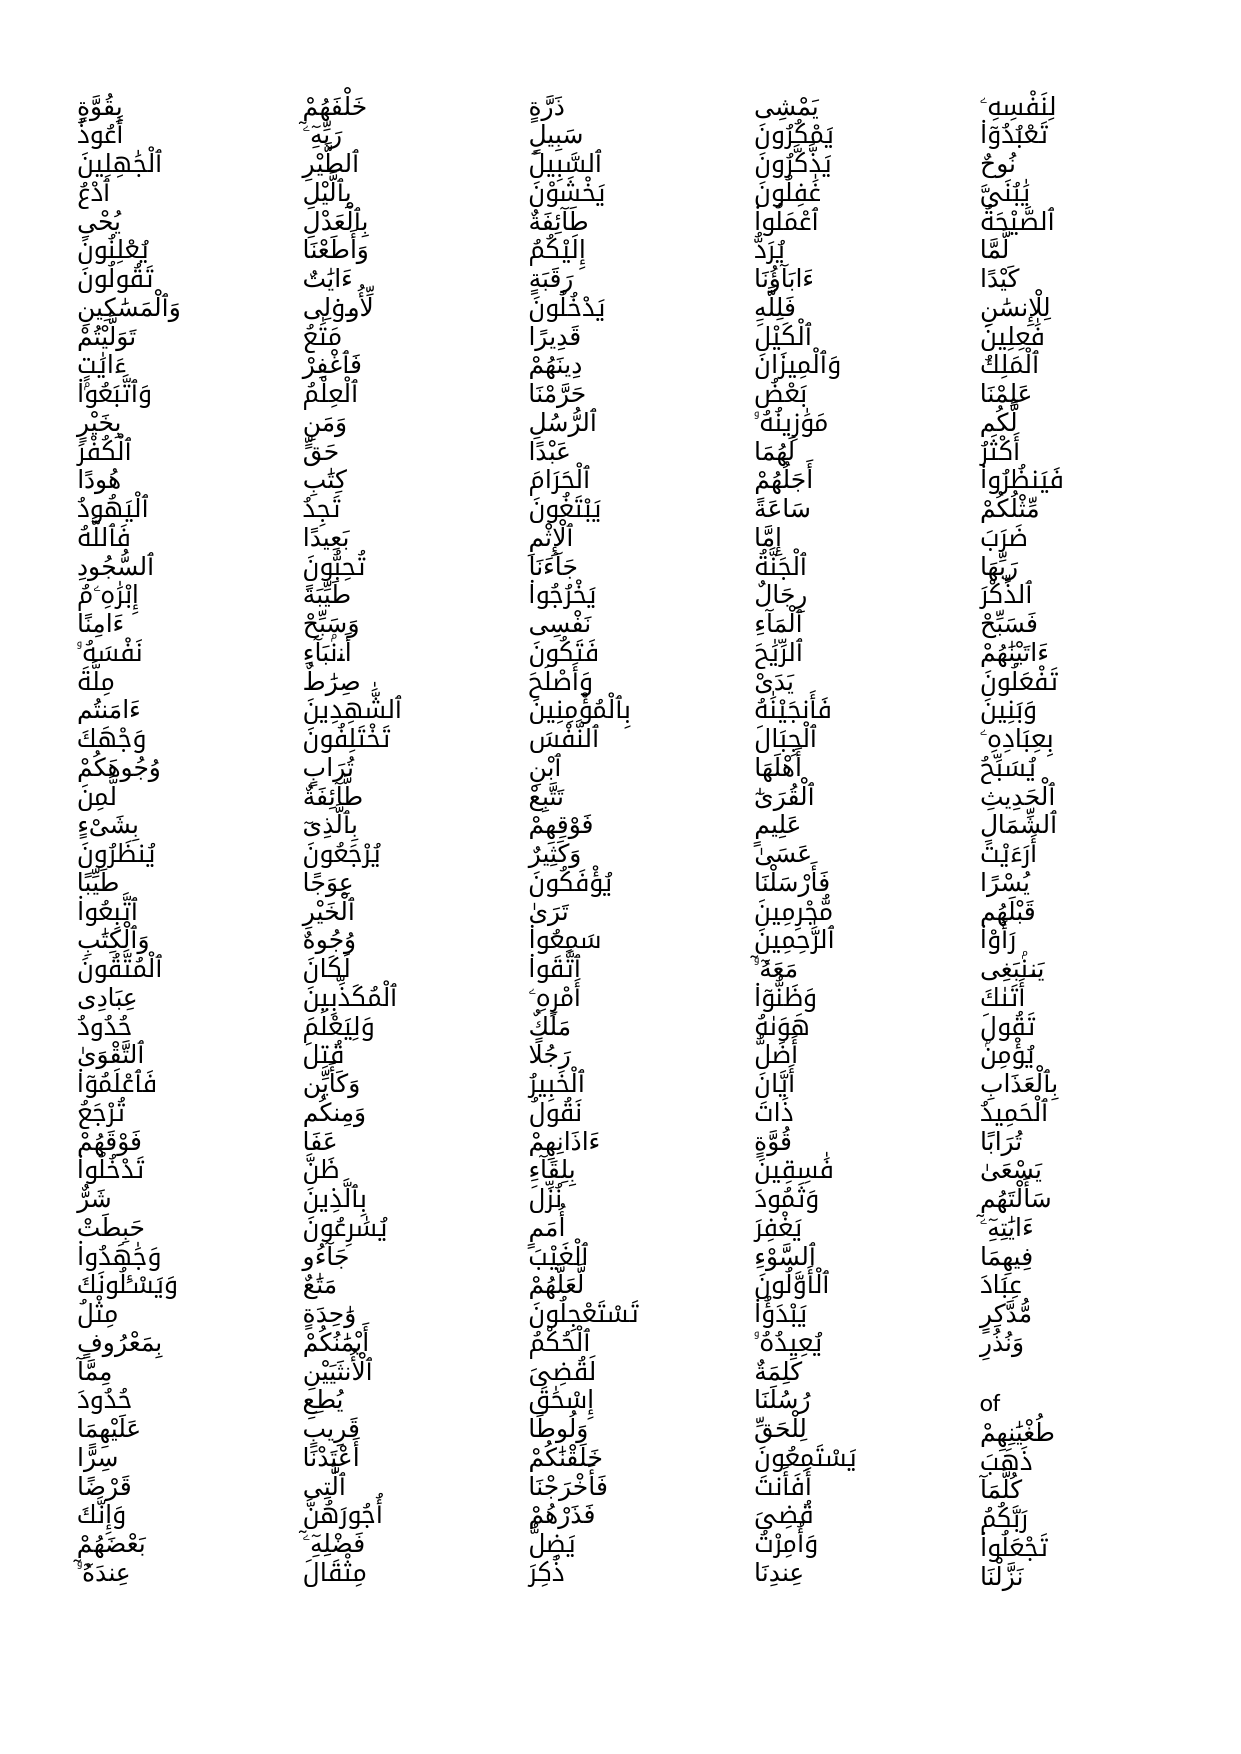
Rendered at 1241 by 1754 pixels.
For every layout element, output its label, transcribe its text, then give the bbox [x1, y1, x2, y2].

text عَبْدًا [528, 437, 695, 465]
text أَكْثَرُ [979, 437, 1146, 465]
text لَّعَلَّهُمْ [528, 1270, 695, 1299]
text طَيِّبًا [77, 868, 243, 897]
text وَمَنِ [302, 408, 469, 437]
text كِتَٰبِ [302, 465, 469, 494]
text ٱدْعُ [77, 178, 243, 207]
text وَأَصْلَحَ [528, 667, 695, 695]
text بِٱلْمُؤْمِنِينَ [528, 695, 695, 724]
text يَٰبُنَىَّ [979, 178, 1146, 207]
text أَيْمَٰنُكُمْ [302, 1328, 469, 1357]
text بِمَعْرُوفٍ [77, 1328, 243, 1357]
text تَفْعَلُونَ [979, 667, 1146, 695]
text جَآءَنَا [528, 552, 695, 580]
text كُلَّمَآ [979, 1475, 1146, 1504]
text فَٱغْفِرْ [302, 350, 469, 379]
text وَيَسْـَٔلُونَكَ [77, 1270, 243, 1299]
text يَخْشَوْنَ [528, 178, 695, 207]
text يُرْجَعُونَ [302, 839, 469, 868]
text مَتَٰعٌ [302, 1270, 469, 1299]
text فَضْلِهِۦٓ [302, 1529, 469, 1558]
text ٱلْحَمِيدُ [979, 1098, 1146, 1127]
text ٱلْمَآءِ [754, 609, 921, 638]
text أَعْتَدْنَا [302, 1443, 469, 1472]
text عَلِيمٍ [754, 810, 921, 839]
text مُّجْرِمِينَ [754, 897, 921, 925]
text بِلِقَآءِ [528, 1155, 695, 1184]
text ٱعْمَلُوا۟ [754, 207, 921, 235]
text يَسْعَىٰ [979, 1155, 1146, 1184]
text ٱلسَّوْءِ [754, 1242, 921, 1270]
text ٱلذِّكْرَ [979, 580, 1146, 609]
text ءَابَآؤُنَا [754, 264, 921, 293]
text كَيْدًا [979, 264, 1146, 293]
text ذَاتَ [754, 1098, 921, 1127]
text ذَهَبَ [979, 1446, 1146, 1475]
text لَكَانَ [302, 954, 469, 983]
text ٱلرُّسُلِ [528, 408, 695, 437]
text صِرَٰطٌ [302, 667, 469, 695]
text ءَامَنتُم [77, 695, 243, 724]
text حَرَّمْنَا [528, 379, 695, 408]
text تُرْجَعُ [77, 1098, 243, 1127]
text وَكَأَيِّن [302, 1069, 469, 1098]
text وَٱلْكِتَٰبِ [77, 925, 243, 954]
text فَتَكُونَ [528, 638, 695, 667]
text فَأَنجَيْنَٰهُ [754, 695, 921, 724]
text ٱلَّٰتِى [302, 1472, 469, 1500]
text مِلَّةَ [77, 667, 243, 695]
text إِسْحَٰقَ [528, 1385, 695, 1414]
text عَلَيْهِمَا [77, 1414, 243, 1443]
text بِٱلْعَدْلِ [302, 207, 469, 235]
text أَتَىٰكَ [979, 983, 1146, 1012]
text رُسُلَنَا [754, 1385, 921, 1414]
text لَّكُم [979, 408, 1146, 437]
text وَٱلْمَسَٰكِينِ [77, 293, 243, 322]
text رِجَالٌ [754, 580, 921, 609]
text دِينَهُمْ [528, 350, 695, 379]
text وَثَمُودَ [754, 1184, 921, 1213]
text وَٰحِدَةٍ [302, 1299, 469, 1328]
text طُغْيَٰنِهِمْ [979, 1418, 1146, 1446]
text فَٱعْلَمُوٓا۟ [77, 1069, 243, 1098]
text يُحْىِ [77, 207, 243, 235]
text وَظَنُّوٓا۟ [754, 983, 921, 1012]
text تُحِبُّونَ [302, 552, 469, 580]
text رَجُلًا [528, 1040, 695, 1069]
text وَنُذُرِ [979, 1328, 1146, 1357]
text بِخَيْرٍ [77, 408, 243, 437]
text وَكَثِيرٌ [528, 839, 695, 868]
text تَتَّبِعْ [528, 782, 695, 810]
text ٱلتَّقْوَىٰ [77, 1040, 243, 1069]
text مِثْلُ [77, 1299, 243, 1328]
text يَدْخُلُونَ [528, 293, 695, 322]
text وَجَٰهَدُوا۟ [77, 1242, 243, 1270]
text طَّآئِفَةٌ [302, 782, 469, 810]
text وَأَطَعْنَا [302, 235, 469, 264]
text خَلْفَهُمْ [302, 92, 469, 120]
text حُدُودُ [77, 1012, 243, 1040]
text ٱلْكُفْرَ [77, 437, 243, 465]
text بِٱلَّذِينَ [302, 1184, 469, 1213]
text وَٱتَّبَعُوا۟ [77, 379, 243, 408]
text أَهْلَهَا [754, 753, 921, 782]
text إِمَّا [754, 523, 921, 552]
text وُجُوهَكُمْ [77, 753, 243, 782]
text طَيِّبَةً [302, 580, 469, 609]
text رَبِّهَا [979, 552, 1146, 580]
text ءَامِنًا [77, 609, 243, 638]
text نَفْسِى [528, 609, 695, 638]
text ظَنَّ [302, 1155, 469, 1184]
text عِبَادِى [77, 983, 243, 1012]
text لَهُمَا [754, 437, 921, 465]
text أَيَّانَ [754, 1069, 921, 1098]
text ءَاتَيْنَٰهُمْ [979, 638, 1146, 667]
text لِنَفْسِهِۦ [979, 92, 1146, 120]
text مَلَكٌ [528, 1012, 695, 1040]
text رَقَبَةٍ [528, 264, 695, 293]
text ٱلْأَوَّلُونَ [754, 1270, 921, 1299]
text ٱلشِّمَالِ [979, 810, 1146, 839]
text يُسْرًا [979, 868, 1146, 897]
text رَأَوْا۟ [979, 925, 1146, 954]
text ٱلسَّبِيلَ [528, 149, 695, 178]
text فَٱللَّهُ [77, 523, 243, 552]
text ٱلْجَٰهِلِينَ [77, 149, 243, 178]
text ٱلْإِثْمِ [528, 523, 695, 552]
text ٱلْمُتَّقُونَ [77, 954, 243, 983]
text يُؤْمِنۢ [979, 1040, 1146, 1069]
text جَآءُو [302, 1242, 469, 1270]
text كَلِمَةٌ [754, 1357, 921, 1385]
text يَبْدَؤُا۟ [754, 1299, 921, 1328]
text رَبِّهِۦٓ [302, 120, 469, 149]
text فَوْقِهِمْ [528, 810, 695, 839]
text قَدِيرًا [528, 322, 695, 350]
text يُسَبِّحُ [979, 753, 1146, 782]
text وَلُوطًا [528, 1414, 695, 1443]
text تَسْتَعْجِلُونَ [528, 1299, 695, 1328]
text نُوحٌ [979, 149, 1146, 178]
text ٱلْكَيْلَ [754, 322, 921, 350]
text مَوَٰزِينُهُۥ [754, 408, 921, 437]
text قُضِىَ [754, 1500, 921, 1529]
text ٱتَّبِعُوا۟ [77, 897, 243, 925]
text قُوَّةٍ [754, 1127, 921, 1155]
text وَلِيَعْلَمَ [302, 1012, 469, 1040]
text تَعْبُدُوٓا۟ [979, 120, 1146, 149]
text ءَايَٰتِهِۦٓ [979, 1213, 1146, 1242]
text ذَرَّةٍ [528, 92, 695, 120]
text إِلَيْكُمُ [528, 235, 695, 264]
text عَفَا [302, 1127, 469, 1155]
text ءَايَٰتٌ [302, 264, 469, 293]
text ٱلْأُنثَيَيْنِ [302, 1357, 469, 1385]
text ٱلشَّٰهِدِينَ [302, 695, 469, 724]
text أَعُوذُ [77, 120, 243, 149]
text مُّدَّكِرٍ [979, 1299, 1146, 1328]
text ٱلْمَلِكُ [979, 350, 1146, 379]
text ٱلْيَهُودُ [77, 494, 243, 523]
text ٱلْغَيْبَ [528, 1242, 695, 1270]
text يَذَّكَّرُونَ [754, 149, 921, 178]
text فَسَبِّحْ [979, 609, 1146, 638]
text تَخْتَلِفُونَ [302, 724, 469, 753]
text أُجُورَهُنَّ [302, 1500, 469, 1529]
text ءَاذَانِهِمْ [528, 1127, 695, 1155]
text بِعِبَادِهِۦ [979, 724, 1146, 753]
text ضَرَبَ [979, 523, 1146, 552]
text عَلِمْنَا [979, 379, 1146, 408]
text قُتِلَ [302, 1040, 469, 1069]
text يَمْكُرُونَ [754, 120, 921, 149]
text ٱلْحَدِيثِ [979, 782, 1146, 810]
text أَرَءَيْتَ [979, 839, 1146, 868]
text يُسَٰرِعُونَ [302, 1213, 469, 1242]
text بِٱلَّيْلِ [302, 178, 469, 207]
text عِوَجًا [302, 868, 469, 897]
text ٱلرِّيَٰحَ [754, 638, 921, 667]
text مِّثْلُكُمْ [979, 494, 1146, 523]
text فَٰعِلِينَ [979, 322, 1146, 350]
text يَسْتَمِعُونَ [754, 1443, 921, 1472]
text ٱلْحُكْمُ [528, 1328, 695, 1357]
text ٱلْجَنَّةُ [754, 552, 921, 580]
text شَرٌّ [77, 1184, 243, 1213]
text قَرْضًا [77, 1472, 243, 1500]
text لِلْإِنسَٰنِ [979, 293, 1146, 322]
text أَمْرِهِۦ [528, 983, 695, 1012]
text غَٰفِلُونَ [754, 178, 921, 207]
text يَخْرُجُوا۟ [528, 580, 695, 609]
text أَفَأَنتَ [754, 1472, 921, 1500]
text وُجُوهٌ [302, 925, 469, 954]
text فَٰسِقِينَ [754, 1155, 921, 1184]
text يُنظَرُونَ [77, 839, 243, 868]
text بَعْضَهُمْ [77, 1529, 243, 1558]
text يُؤْفَكُونَ [528, 868, 695, 897]
text مَتَٰعُ [302, 322, 469, 350]
text مِمَّآ [77, 1357, 243, 1385]
text وَجْهَكَ [77, 724, 243, 753]
text تَدْخُلُوا۟ [77, 1155, 243, 1184]
text عِندَهُۥٓ [77, 1558, 243, 1587]
text وَسَبِّحْ [302, 609, 469, 638]
text نَفْسَهُۥ [77, 638, 243, 667]
text يُرَدُّ [754, 235, 921, 264]
text ٱلسُّجُودِ [77, 552, 243, 580]
text لَّمَّا [979, 235, 1146, 264]
text فَأَرْسَلْنَا [754, 868, 921, 897]
text بَعْضُ [754, 379, 921, 408]
text يَبْتَغُونَ [528, 494, 695, 523]
text ٱلْخَبِيرُ [528, 1069, 695, 1098]
text سَأَلْتَهُم [979, 1184, 1146, 1213]
text فِيهِمَا [979, 1242, 1146, 1270]
text طَآئِفَةٌ [528, 207, 695, 235]
text ٱتَّقَوا۟ [528, 954, 695, 983]
text وَٱلْمِيزَانَ [754, 350, 921, 379]
text بِٱلْعَذَابِ [979, 1069, 1146, 1098]
text نَقُولُ [528, 1098, 695, 1127]
text قَبْلَهُم [979, 897, 1146, 925]
text يَنۢبَغِى [979, 954, 1146, 983]
text عِبَادَ [979, 1270, 1146, 1299]
text مِثْقَالَ [302, 1558, 469, 1587]
text ٱلرَّٰحِمِينَ [754, 925, 921, 954]
text ذُكِرَ [528, 1558, 695, 1587]
text يَضِلُّ [528, 1529, 695, 1558]
text أَنۢبَآءِ [302, 638, 469, 667]
text وَبَنِينَ [979, 695, 1146, 724]
text فَيَنظُرُوا۟ [979, 465, 1146, 494]
text حَبِطَتْ [77, 1213, 243, 1242]
text فَلِلَّهِ [754, 293, 921, 322]
text رَبَّكُمُ [979, 1504, 1146, 1533]
text تُرَابٍ [302, 753, 469, 782]
text ٱلنَّفْسَ [528, 724, 695, 753]
text بَعِيدًا [302, 523, 469, 552]
text ٱبْنِ [528, 753, 695, 782]
text لَقُضِىَ [528, 1357, 695, 1385]
text لِّأُو۟لِى [302, 293, 469, 322]
text لِلْحَقِّ [754, 1414, 921, 1443]
text ءَايَٰتٍۭ [77, 350, 243, 379]
text تَرَىٰ [528, 897, 695, 925]
text فَذَرْهُمْ [528, 1500, 695, 1529]
text مَعَهُۥٓ [754, 954, 921, 983]
text تَقُولُونَ [77, 264, 243, 293]
text أُمَمٍ [528, 1213, 695, 1242]
text حَقٍّ [302, 437, 469, 465]
text ٱلْحَرَامَ [528, 465, 695, 494]
text وَإِنَّكَ [77, 1500, 243, 1529]
text يَمْشِى [754, 92, 921, 120]
text ٱلطَّيْرِ [302, 149, 469, 178]
text تُرَابًا [979, 1127, 1146, 1155]
text لَّمِنَ [77, 782, 243, 810]
text سِرًّا [77, 1443, 243, 1472]
text تَجْعَلُوا۟ [979, 1533, 1146, 1561]
text يُعْلِنُونَ [77, 235, 243, 264]
text فَوْقَهُمْ [77, 1127, 243, 1155]
text ٱلْقُرَىٰٓ [754, 782, 921, 810]
text عِندِنَا [754, 1558, 921, 1587]
text تَوَلَّيْتُمْ [77, 322, 243, 350]
text بِقُوَّةٍ [77, 92, 243, 120]
text ٱلْعِلْمُ [302, 379, 469, 408]
text تَقُولَ [979, 1012, 1146, 1040]
text إِبْرَٰهِۦمُ [77, 580, 243, 609]
text بِشَىْءٍ [77, 810, 243, 839]
text حُدُودَ [77, 1385, 243, 1414]
text قَرِيبٍ [302, 1414, 469, 1443]
text نُزِّلَ [528, 1184, 695, 1213]
text هُودًا [77, 465, 243, 494]
text ٱلْجِبَالَ [754, 724, 921, 753]
text يَدَىْ [754, 667, 921, 695]
text يُطِعِ [302, 1385, 469, 1414]
text سَاعَةً [754, 494, 921, 523]
text أَجَلُهُمْ [754, 465, 921, 494]
text عَسَىٰ [754, 839, 921, 868]
text وَمِنكُم [302, 1098, 469, 1127]
text يَغْفِرَ [754, 1213, 921, 1242]
text سَمِعُوا۟ [528, 925, 695, 954]
text ٱلْخَيْرِ [302, 897, 469, 925]
text ٱلصَّيْحَةُ [979, 207, 1146, 235]
text of [979, 1387, 1146, 1418]
text يُعِيدُهُۥ [754, 1328, 921, 1357]
text خَلَقْنَٰكُمْ [528, 1443, 695, 1472]
text فَأَخْرَجْنَا [528, 1472, 695, 1500]
text بِٱلَّذِىٓ [302, 810, 469, 839]
text تَجِدُ [302, 494, 469, 523]
text ٱلْمُكَذِّبِينَ [302, 983, 469, 1012]
text سَبِيلٍ [528, 120, 695, 149]
text أَضَلُّ [754, 1040, 921, 1069]
text هَوَىٰهُ [754, 1012, 921, 1040]
text وَأُمِرْتُ [754, 1529, 921, 1558]
text نَزَّلْنَا [979, 1561, 1146, 1590]
